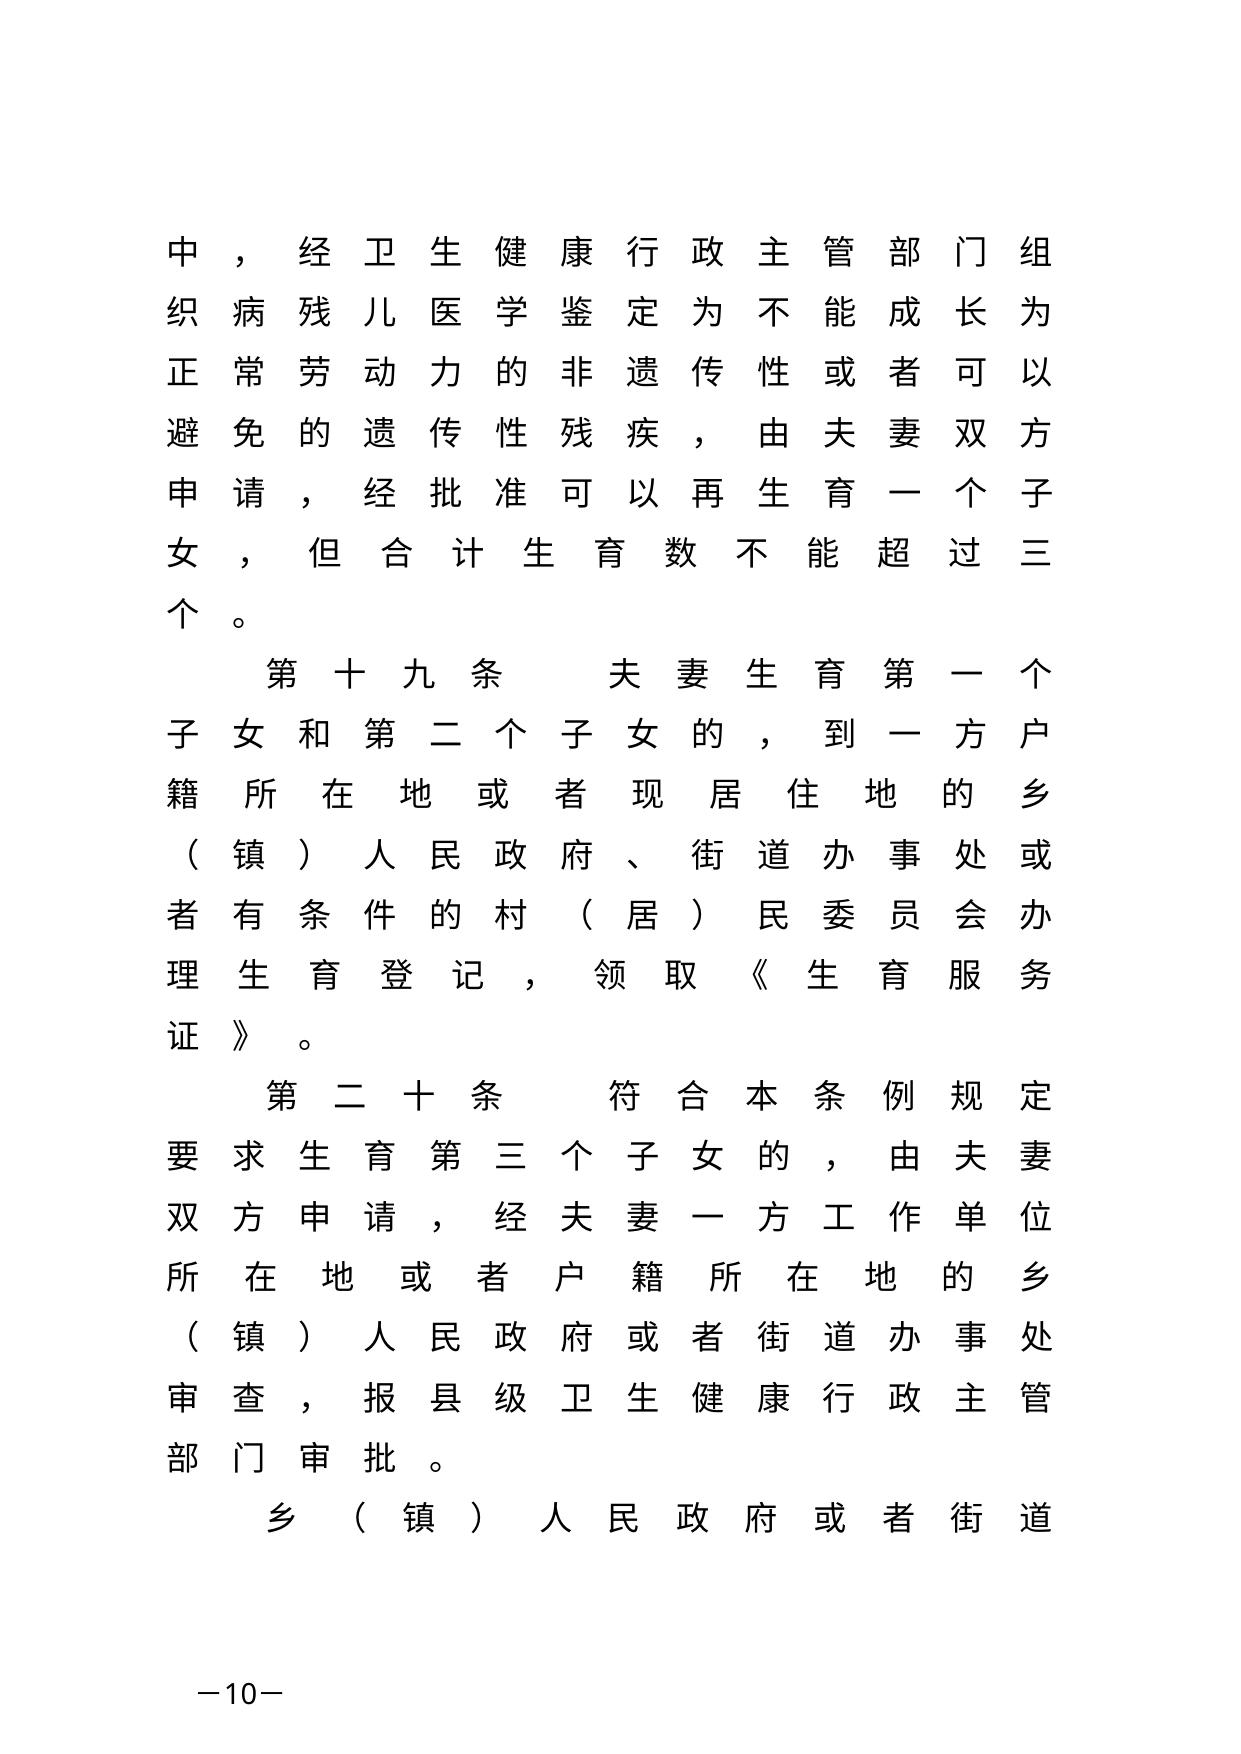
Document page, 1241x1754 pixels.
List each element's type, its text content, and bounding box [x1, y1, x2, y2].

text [167, 1486, 1085, 1546]
text 第二十条 符合本条例规定要求生育第三个子女的，由夫妻双方申请，经夫妻一方工作单位所在地或者户籍所在地的乡（镇）人民政府或者街道办事处审查，报县级卫生健康行政主管部门审批。 [167, 1064, 1085, 1486]
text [167, 219, 1085, 642]
text 第十九条 夫妻生育第一个子女和第二个子女的，到一方户籍所在地或者现居住地的乡（镇）人民政府、街道办事处或者有条件的村（居）民委员会办理生育登记，领取《生育服务证》。 [167, 642, 1085, 1064]
